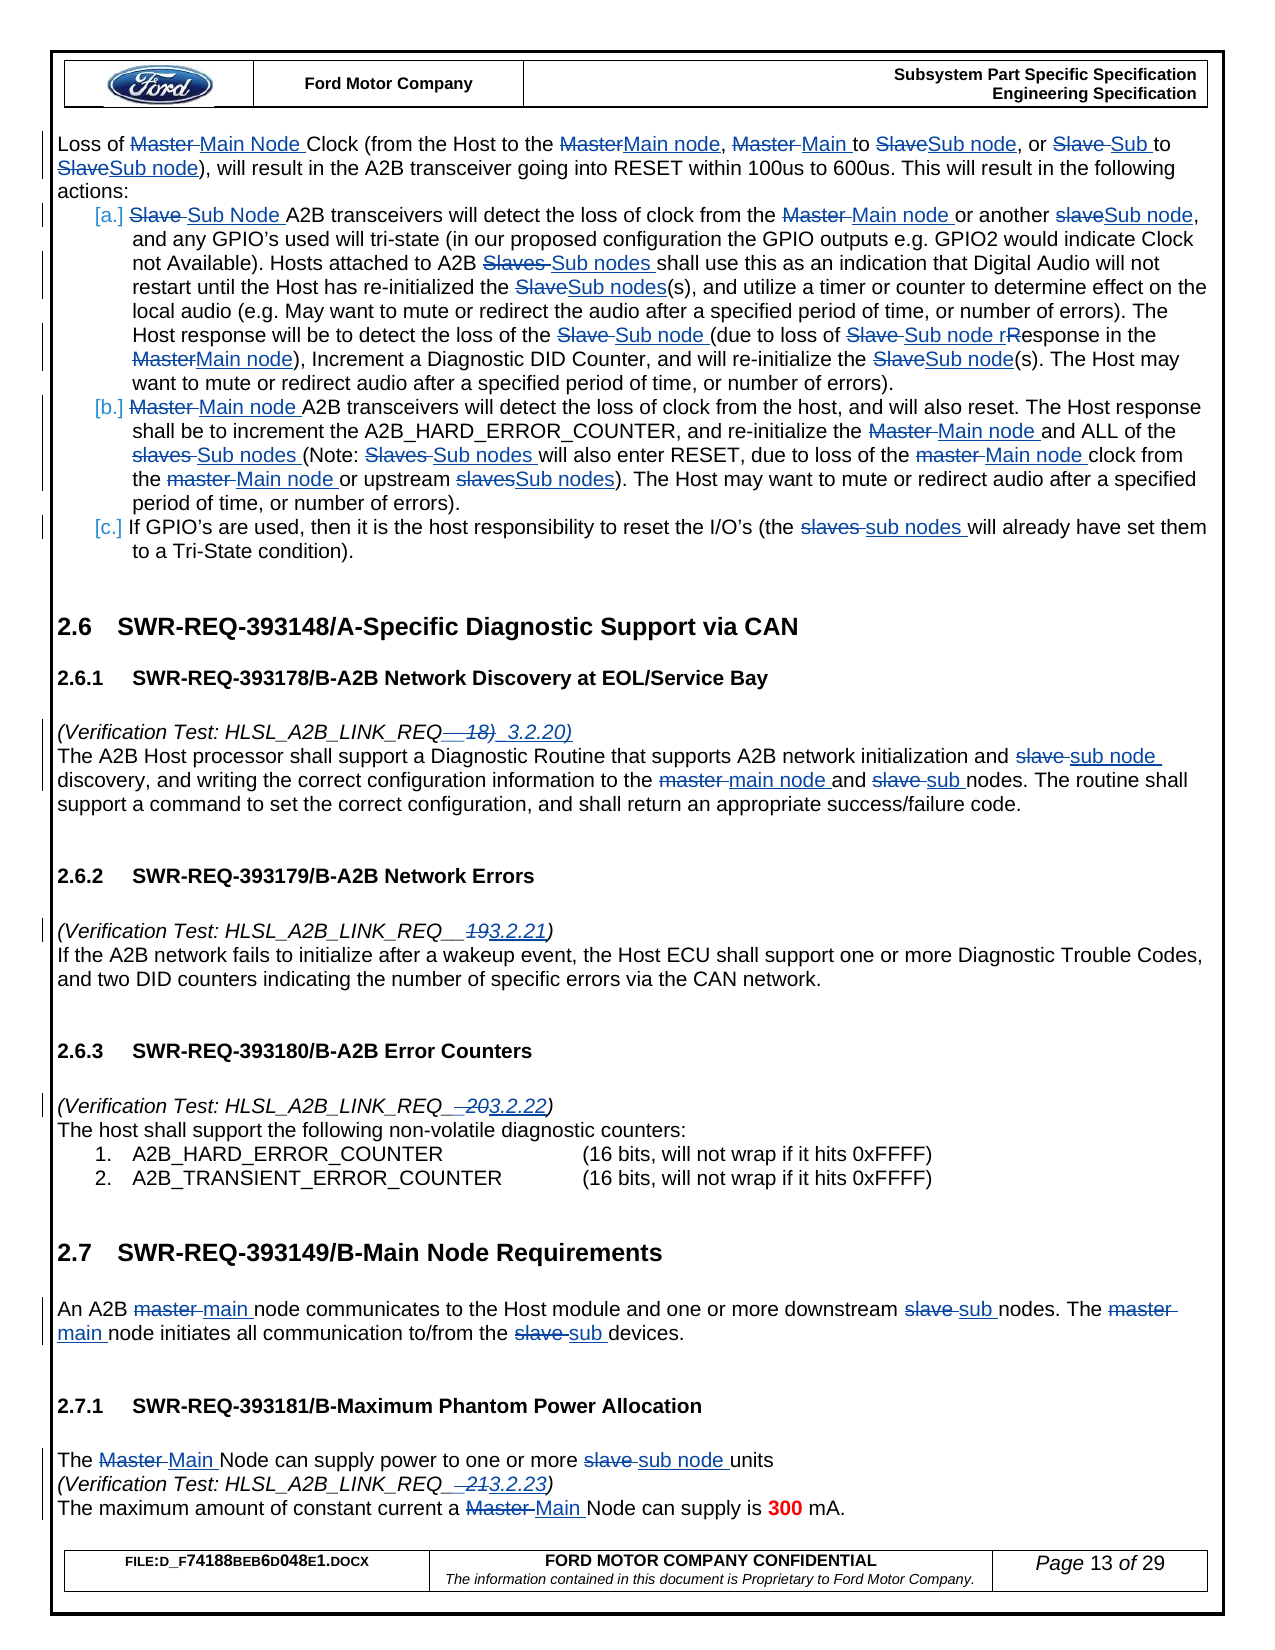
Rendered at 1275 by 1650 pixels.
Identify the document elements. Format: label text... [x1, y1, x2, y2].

list A2B_TRANSIENT_ERROR_COUNTER (16 bits, will not wrap if it hits 0xFFFF) [94, 1165, 1215, 1189]
list A2B_HARD_ERROR_COUNTER (16 bits, will not wrap if it hits 0xFFFF) [94, 1141, 1215, 1165]
text If the A2B network fails to initialize after a wakeup event, the Host ECU shall support one or more Diagnostic Trouble Codes, and two DID counters indicating the number of specific errors via the CAN network. [57, 942, 1215, 990]
text (Verification Test: HLSL_A2B_LINK_REQ_) [57, 1093, 1215, 1117]
text (Verification Test: HLSL_A2B_LINK_REQ [57, 719, 1215, 743]
text An A2B node communicates to the Host module and one or more downstream nodes. The node initiates all communication to/from the devices. [57, 1297, 1215, 1345]
text The maximum amount of constant current a Node can supply is 300 mA. [57, 1496, 1215, 1520]
text The host shall support the following non-volatile diagnostic counters: [57, 1117, 1215, 1141]
subtitle SWR-REQ-393180/B-A2B Error Counters [57, 1039, 1215, 1063]
text The A2B Host processor shall support a Diagnostic Routine that supports A2B network initialization and discovery, and writing the correct configuration information to the and nodes. The routine shall support a command to set the correct configuration, and shall return an appropriate success/failure code. [57, 743, 1215, 815]
text Loss of Clock (from the Host to the , to , or to ), will result in the A2B transceiver going into RESET within 100us to 600us. This will result in the following actions: [57, 131, 1215, 203]
text (Verification Test: HLSL_A2B_LINK_REQ__) [57, 918, 1215, 942]
text The Node can supply power to one or more units [57, 1448, 1215, 1472]
list If GPIO’s are used, then it is the host responsibility to reset the I/O’s (the will already have set them to a Tri-State condition). [94, 515, 1215, 563]
subtitle SWR-REQ-393148/A-Specific Diagnostic Support via CAN [57, 612, 1215, 640]
subtitle SWR-REQ-393179/B-A2B Network Errors [57, 864, 1215, 888]
list A2B transceivers will detect the loss of clock from the or another , and any GPIO’s used will tri-state (in our proposed configuration the GPIO outputs e.g. GPIO2 would indicate Clock not Available). Hosts attached to A2B shall use this as an indication that Digital Audio will not restart until the Host has re-initialized the (s), and utilize a timer or counter to determine effect on the local audio (e.g. May want to mute or redirect the audio after a specified period of time, or number of errors). The Host response will be to detect the loss of the (due to loss of esponse in the ), Increment a Diagnostic DID Counter, and will re-initialize the (s). The Host may want to mute or redirect audio after a specified period of time, or number of errors). [94, 203, 1215, 395]
subtitle SWR-REQ-393149/B-Main Node Requirements [57, 1238, 1215, 1267]
text (Verification Test: HLSL_A2B_LINK_REQ_) [57, 1472, 1215, 1496]
picture [103, 61, 215, 107]
subtitle SWR-REQ-393181/B-Maximum Phantom Power Allocation [57, 1394, 1215, 1418]
list A2B transceivers will detect the loss of clock from the host, and will also reset. The Host response shall be to increment the A2B_HARD_ERROR_COUNTER, and re-initialize the and ALL of the (Note: will also enter RESET, due to loss of the clock from the or upstream ). The Host may want to mute or redirect audio after a specified period of time, or number of errors). [94, 395, 1215, 515]
subtitle SWR-REQ-393178/B-A2B Network Discovery at EOL/Service Bay [57, 665, 1215, 689]
